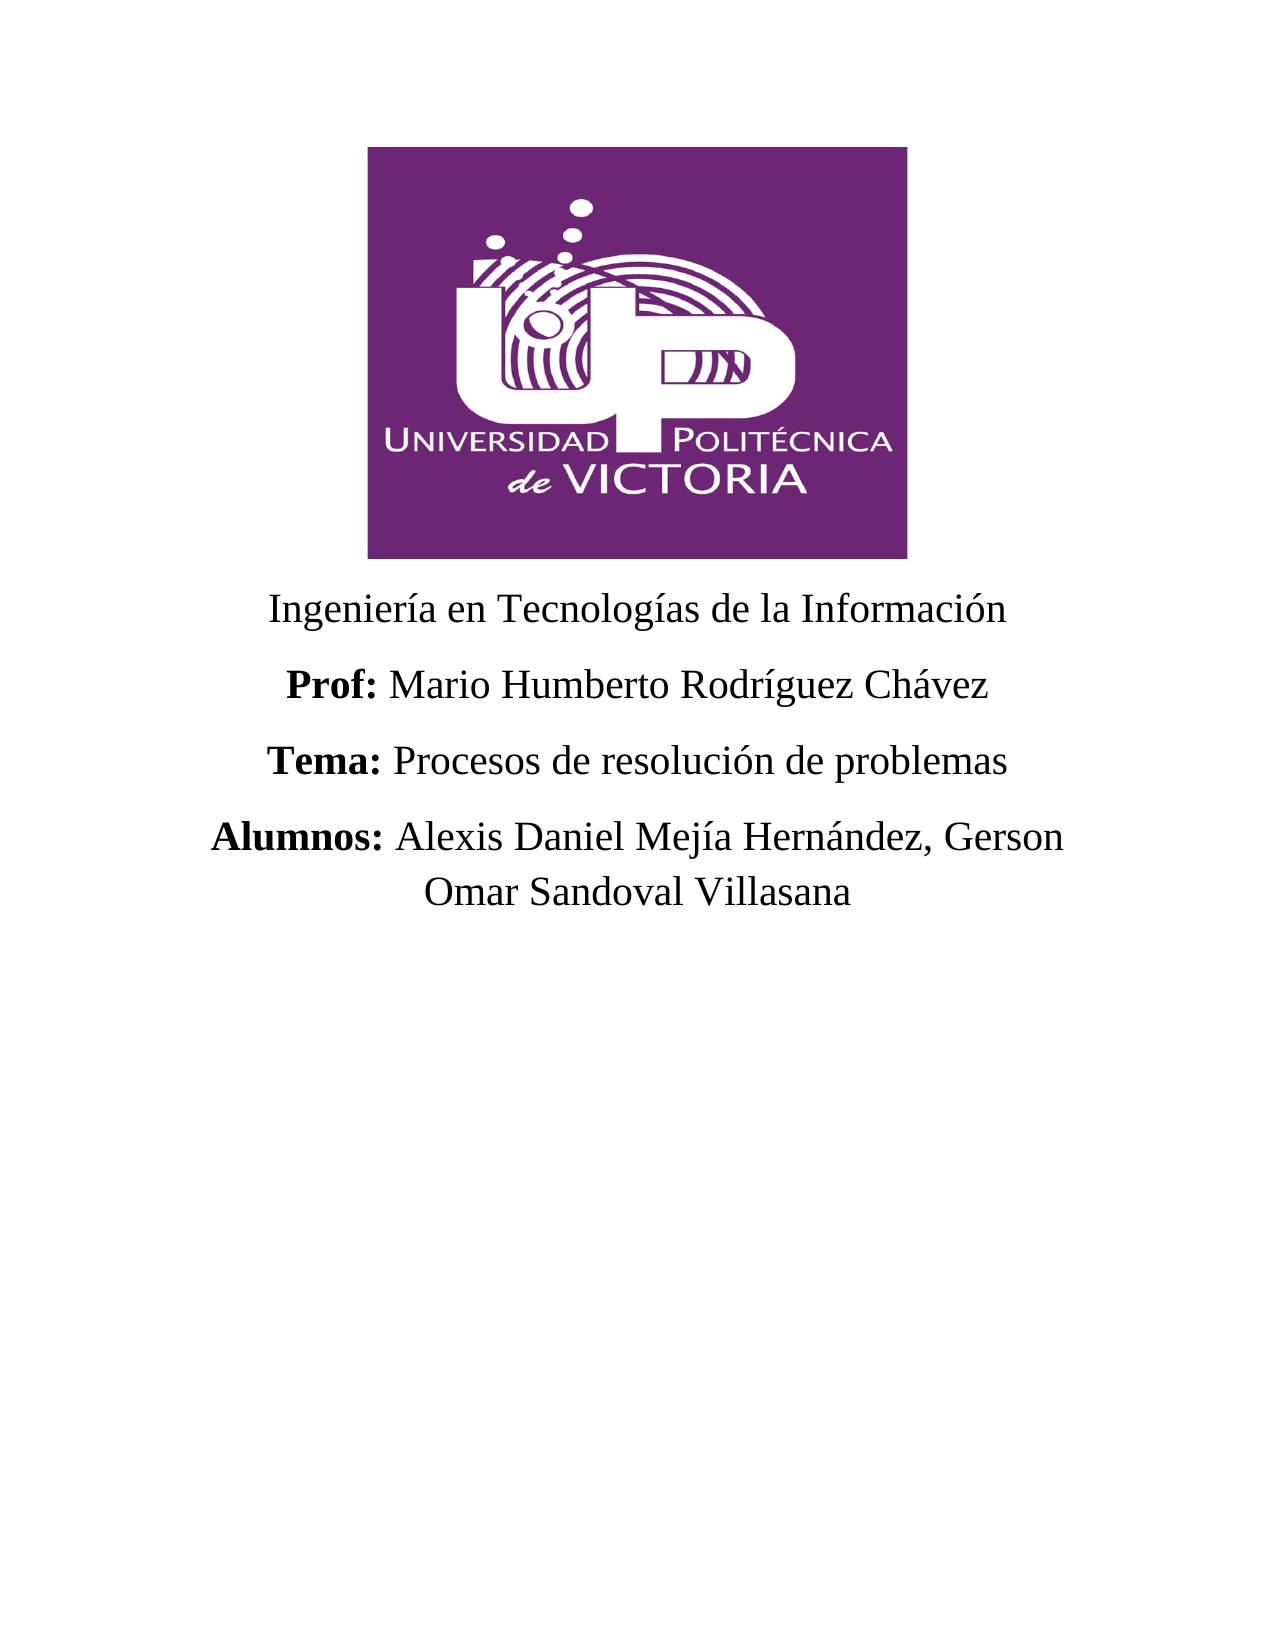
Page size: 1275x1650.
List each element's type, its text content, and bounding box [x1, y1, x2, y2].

text Alumnos: Alexis Daniel Mejía Hernández, Gerson Omar Sandoval Villasana [177, 812, 1098, 915]
text Prof: Mario Humberto Rodríguez Chávez [177, 660, 1098, 708]
text Tema: Procesos de resolución de problemas [177, 736, 1098, 784]
picture [367, 147, 908, 559]
text Ingeniería en Tecnologías de la Información [177, 584, 1098, 632]
